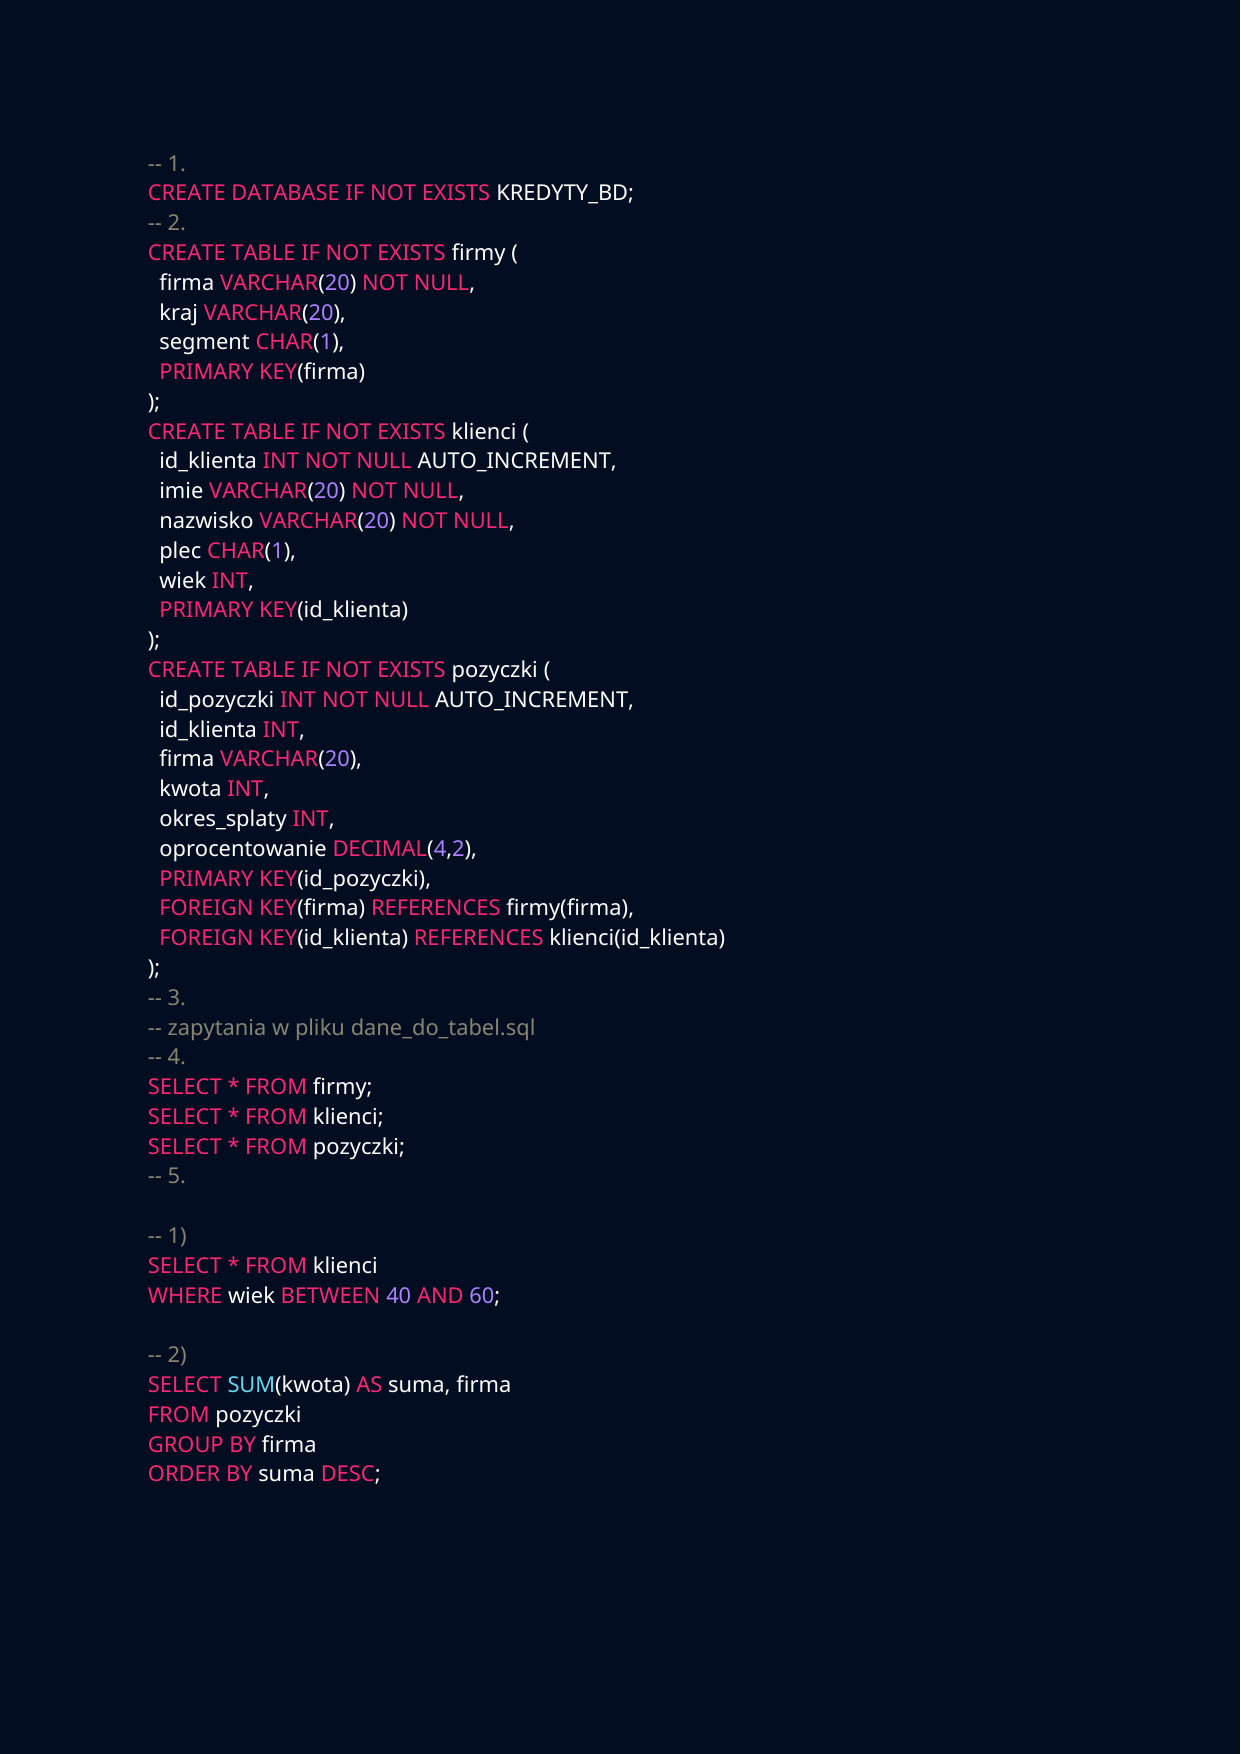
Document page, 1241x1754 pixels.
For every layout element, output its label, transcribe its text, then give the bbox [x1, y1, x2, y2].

text kwota INT, [148, 773, 1093, 803]
text PRIMARY KEY(firma) [148, 356, 1093, 386]
text WHERE wiek BETWEEN 40 AND 60; [148, 1280, 1093, 1309]
text plec CHAR(1), [148, 535, 1093, 565]
text SELECT SUM(kwota) AS suma, firma [148, 1369, 1093, 1399]
text PRIMARY KEY(id_pozyczki), [148, 863, 1093, 892]
text -- 1) [148, 1220, 1093, 1250]
text -- 5. [148, 1161, 1093, 1190]
text FOREIGN KEY(id_klienta) REFERENCES klienci(id_klienta) [148, 922, 1093, 952]
text SELECT * FROM pozyczki; [148, 1131, 1093, 1161]
text id_pozyczki INT NOT NULL AUTO_INCREMENT, [148, 684, 1093, 714]
text -- 3. [148, 982, 1093, 1012]
text ORDER BY suma DESC; [148, 1458, 1093, 1488]
text FROM pozyczki [148, 1399, 1093, 1429]
text ); [148, 952, 1093, 982]
text imie VARCHAR(20) NOT NULL, [148, 475, 1093, 505]
text firma VARCHAR(20) NOT NULL, [148, 267, 1093, 297]
text SELECT * FROM klienci [148, 1250, 1093, 1280]
text PRIMARY KEY(id_klienta) [148, 594, 1093, 624]
text CREATE TABLE IF NOT EXISTS klienci ( [148, 416, 1093, 446]
text oprocentowanie DECIMAL(4,2), [148, 833, 1093, 863]
text -- 4. [148, 1041, 1093, 1071]
text id_klienta INT NOT NULL AUTO_INCREMENT, [148, 446, 1093, 475]
text -- zapytania w pliku dane_do_tabel.sql [148, 1012, 1093, 1041]
text CREATE DATABASE IF NOT EXISTS KREDYTY_BD; [148, 177, 1093, 207]
text GROUP BY firma [148, 1429, 1093, 1458]
text wiek INT, [148, 565, 1093, 594]
text ); [148, 624, 1093, 654]
text FOREIGN KEY(firma) REFERENCES firmy(firma), [148, 892, 1093, 922]
text CREATE TABLE IF NOT EXISTS firmy ( [148, 237, 1093, 267]
text -- 1. [148, 148, 1093, 177]
text -- 2. [148, 207, 1093, 237]
text segment CHAR(1), [148, 326, 1093, 356]
text CREATE TABLE IF NOT EXISTS pozyczki ( [148, 654, 1093, 684]
text firma VARCHAR(20), [148, 743, 1093, 773]
text SELECT * FROM klienci; [148, 1101, 1093, 1131]
text nazwisko VARCHAR(20) NOT NULL, [148, 505, 1093, 535]
text okres_splaty INT, [148, 803, 1093, 833]
text ); [148, 386, 1093, 416]
text id_klienta INT, [148, 714, 1093, 743]
text kraj VARCHAR(20), [148, 297, 1093, 326]
text -- 2) [148, 1339, 1093, 1369]
text SELECT * FROM firmy; [148, 1071, 1093, 1101]
